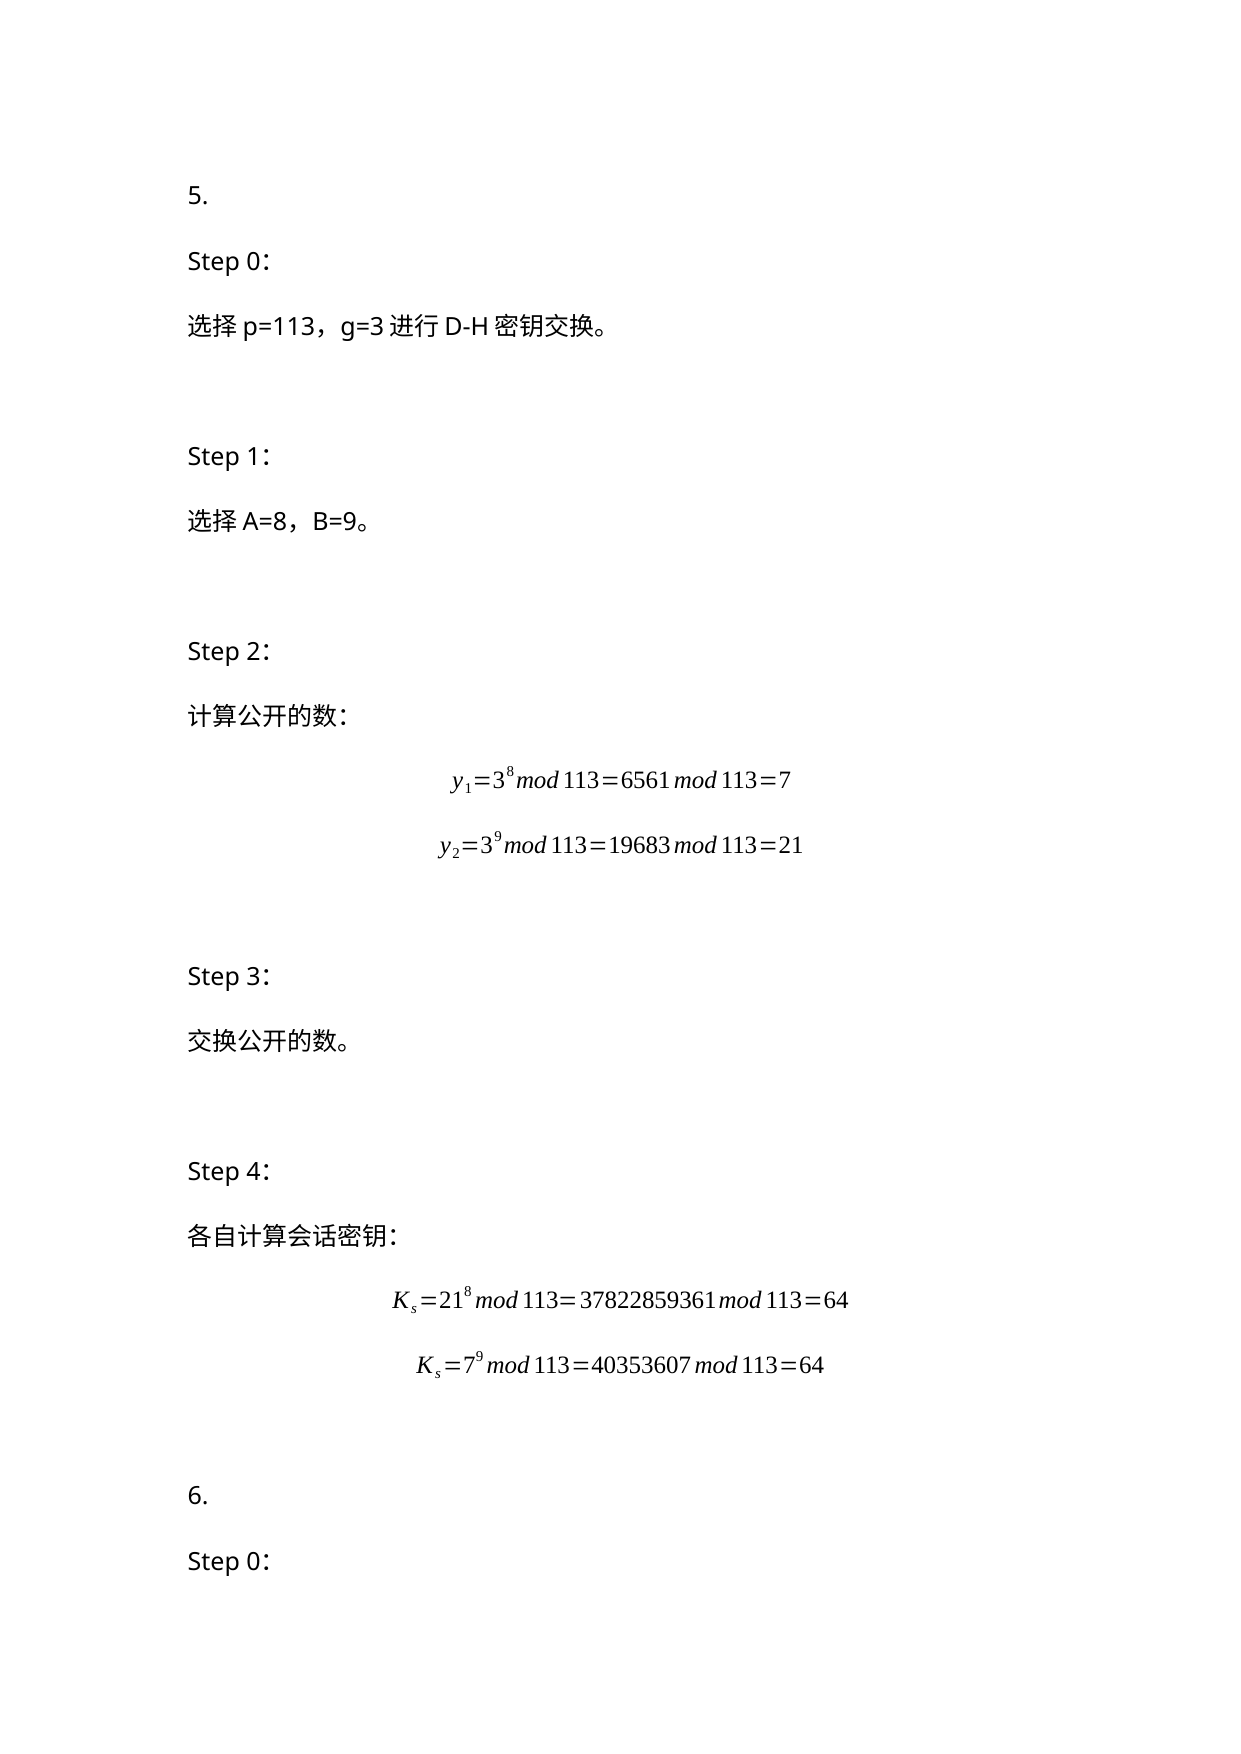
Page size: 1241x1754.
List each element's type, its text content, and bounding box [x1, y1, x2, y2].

text Step 0： [187, 1527, 1053, 1592]
text 6. [187, 1462, 1053, 1527]
text 交换公开的数。 [187, 1007, 1053, 1072]
text Step 2： [187, 617, 1053, 682]
text Step 0： [187, 227, 1053, 292]
text 5. [187, 162, 1053, 227]
text Step 3： [187, 942, 1053, 1007]
text 选择p=113，g=3进行D-H密钥交换。 [187, 292, 1053, 357]
text 计算公开的数： [187, 682, 1053, 747]
text Step 1： [187, 422, 1053, 487]
text 选择A=8，B=9。 [187, 487, 1053, 552]
text Step 4： [187, 1137, 1053, 1202]
text 各自计算会话密钥： [187, 1202, 1053, 1267]
